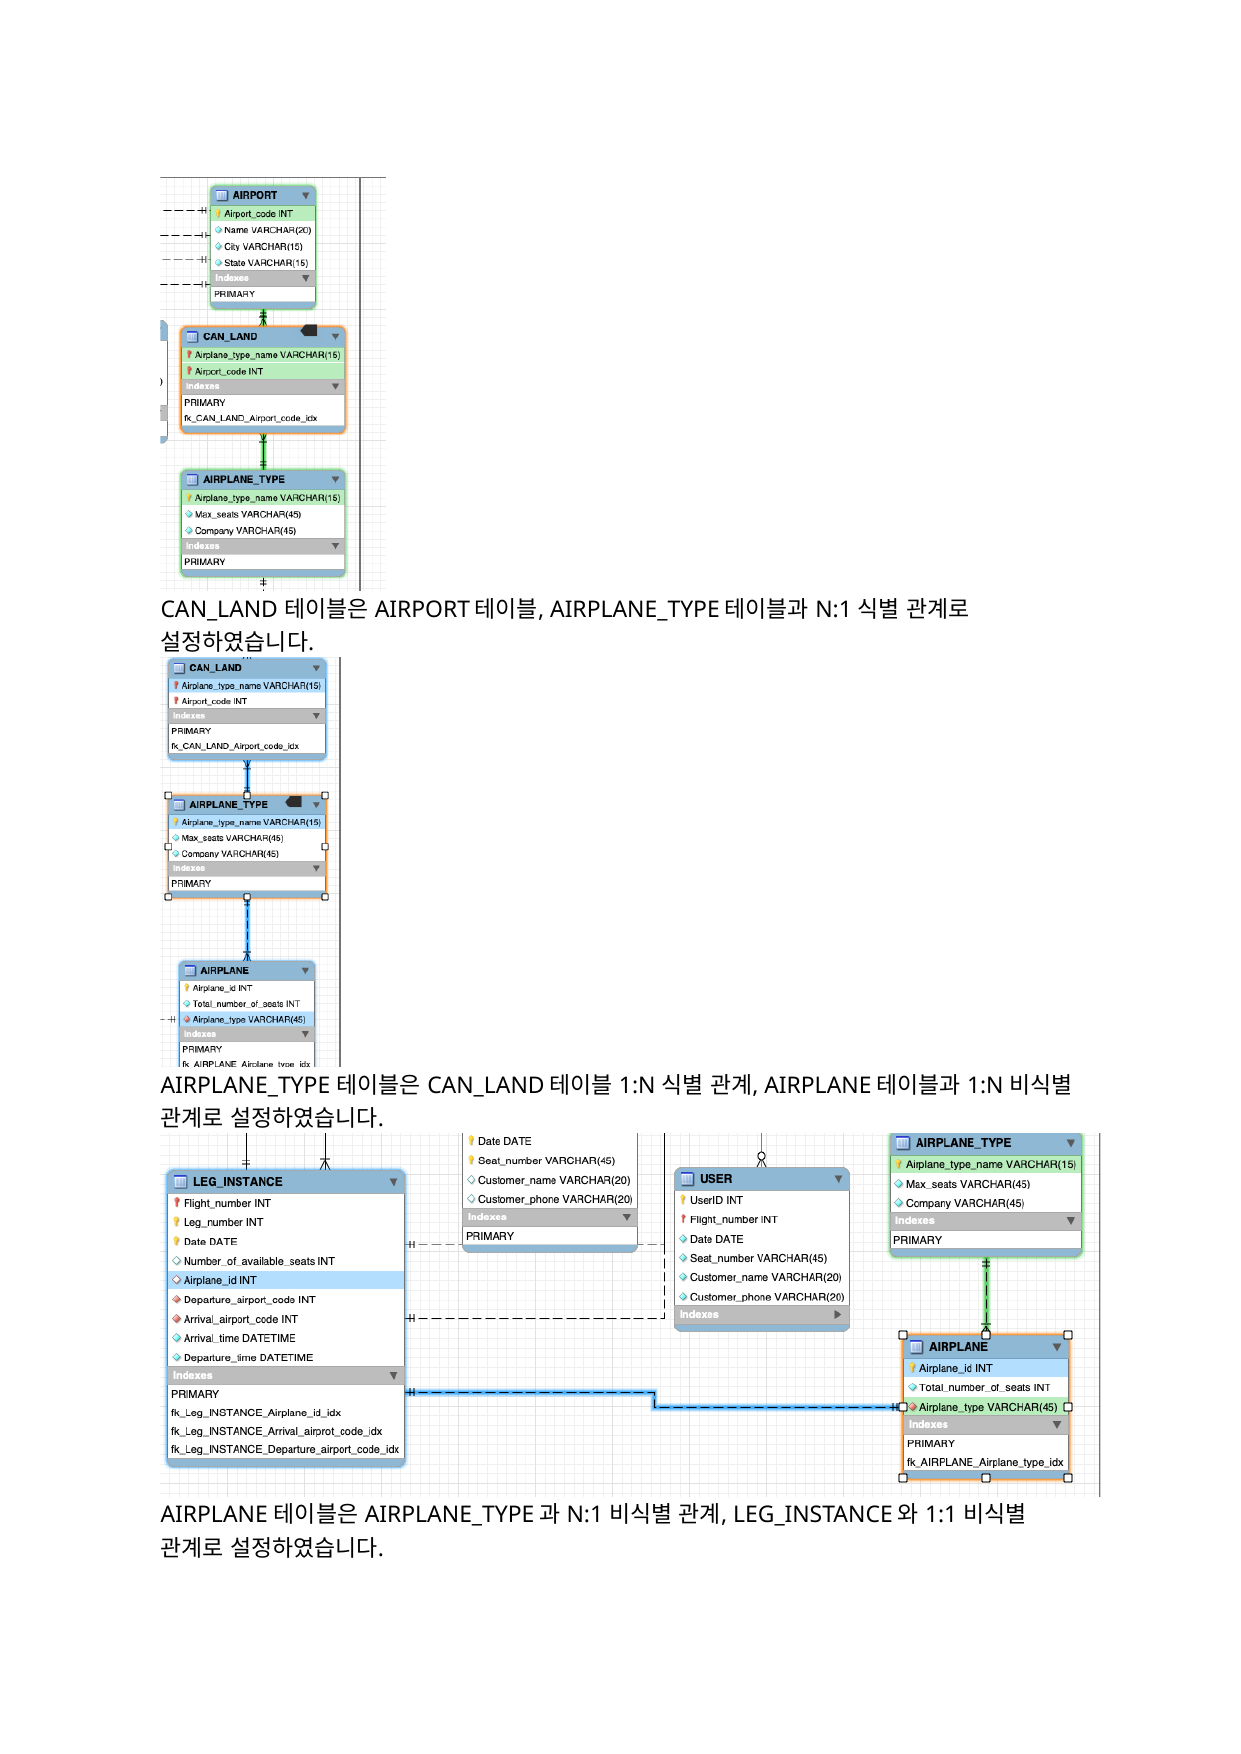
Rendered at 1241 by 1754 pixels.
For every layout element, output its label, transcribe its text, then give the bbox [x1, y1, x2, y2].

picture [160, 1133, 1101, 1497]
text CAN_LAND 테이블은 AIRPORT테이블, AIRPLANE_TYPE테이블과 N:1 식별 관계로 설정하였습니다. [160, 590, 1090, 657]
picture [160, 177, 386, 591]
text AIRPLANE_TYPE 테이블은 CAN_LAND테이블 1:N 식별 관계, AIRPLANE테이블과 1:N 비식별 관계로 설정하였습니다. [160, 1067, 1090, 1133]
text AIRPLANE 테이블은 AIRPLANE_TYPE과 N:1 비식별 관계, LEG_INSTANCE와 1:1 비식별 관계로 설정하였습니다. [160, 1497, 1090, 1563]
picture [160, 657, 342, 1067]
